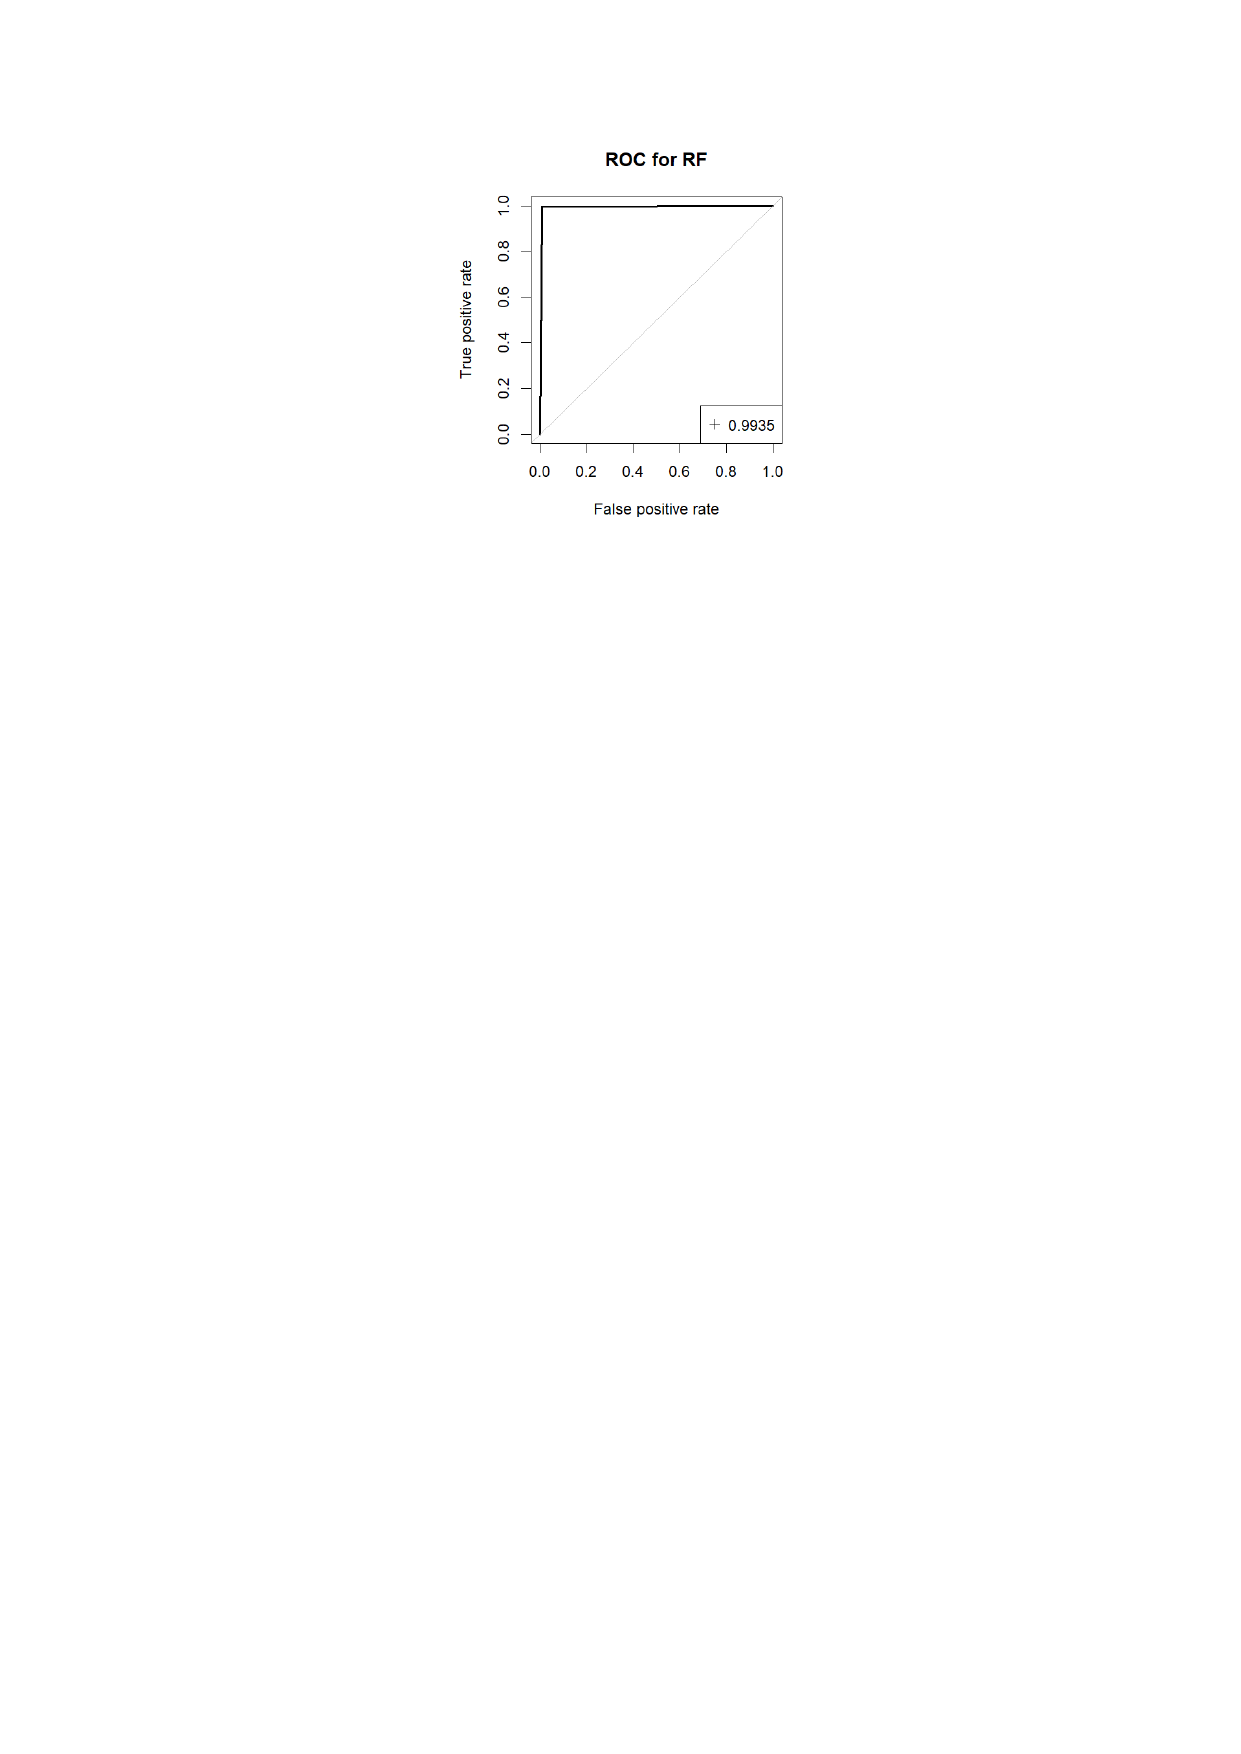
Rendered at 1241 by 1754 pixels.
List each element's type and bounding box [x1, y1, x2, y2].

picture [454, 150, 821, 517]
